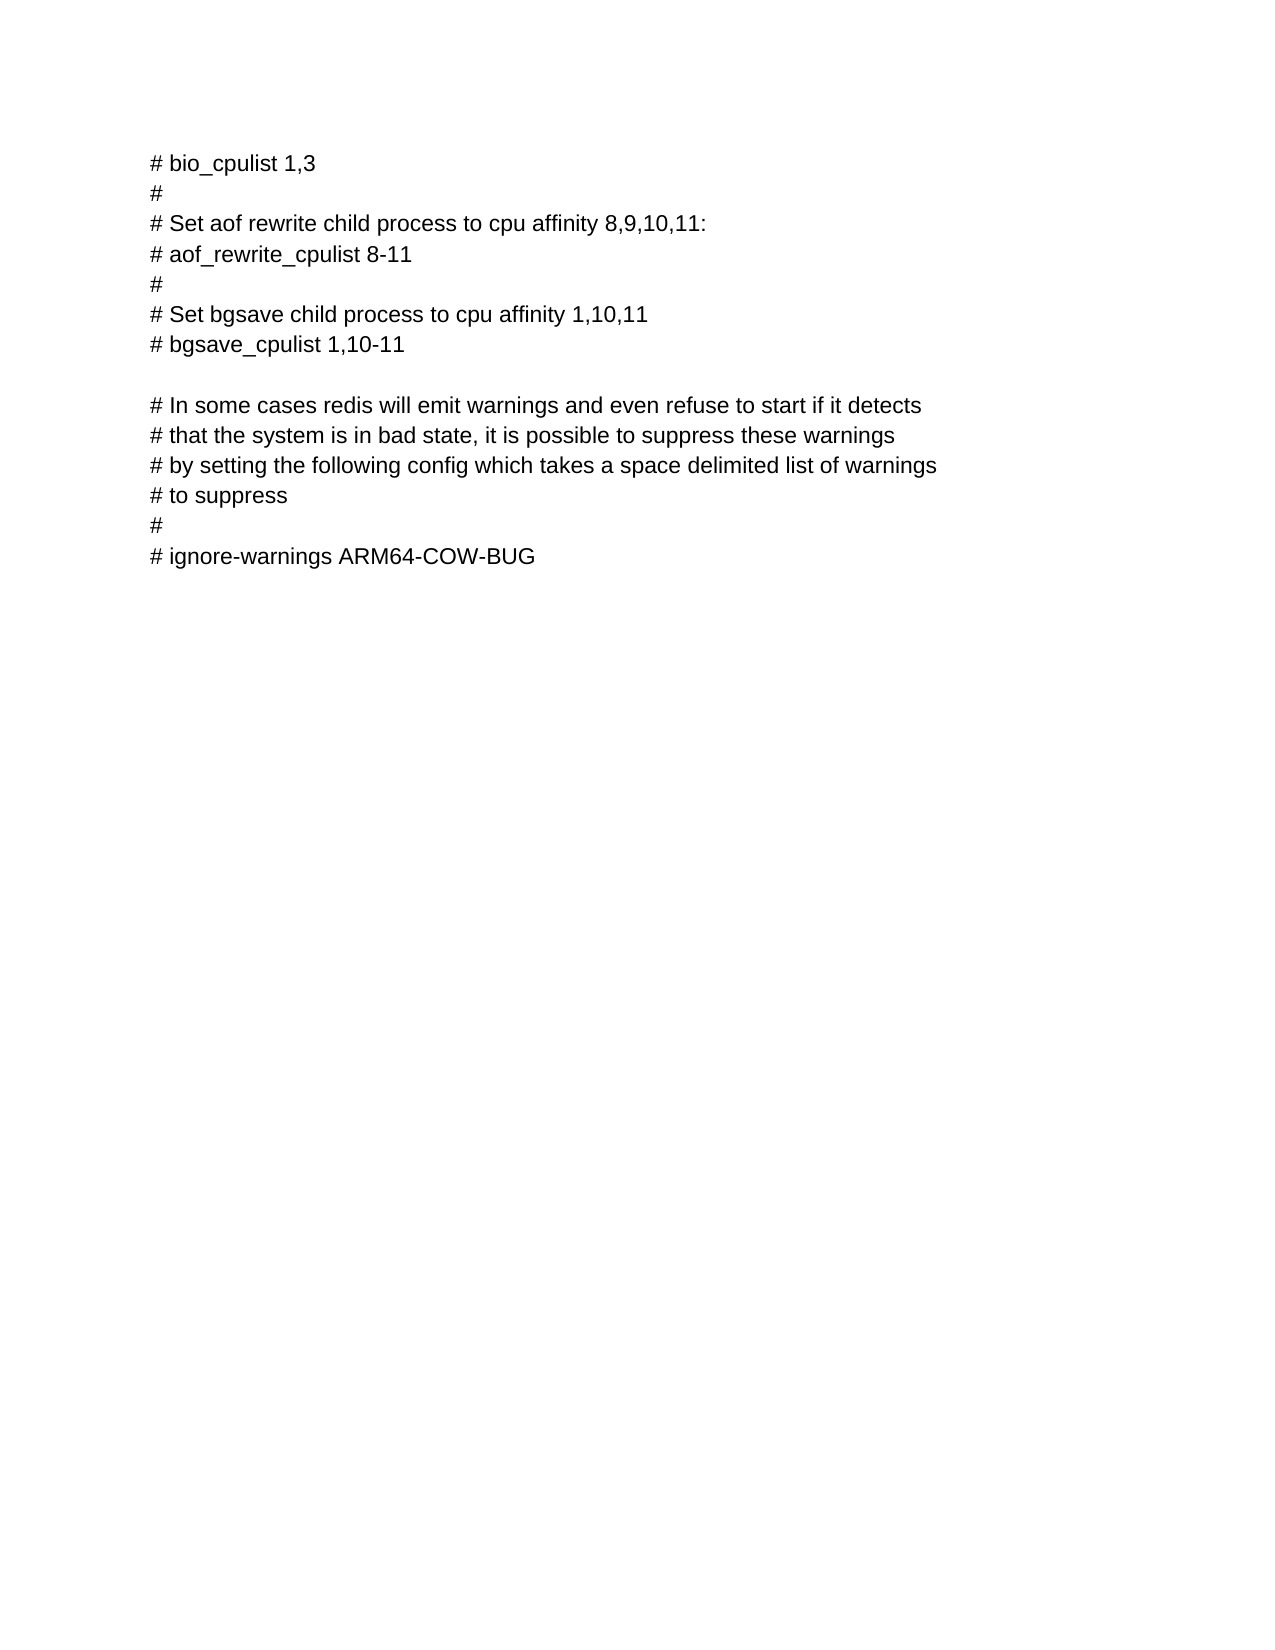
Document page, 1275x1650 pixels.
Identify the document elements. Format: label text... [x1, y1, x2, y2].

text # ignore-warnings ARM64-COW-BUG [150, 543, 1125, 569]
text # [150, 271, 1125, 297]
text # [150, 180, 1125, 207]
text # by setting the following config which takes a space delimited list of warnings [150, 452, 1125, 478]
text # bgsave_cpulist 1,10-11 [150, 331, 1125, 358]
text # Set aof rewrite child process to cpu affinity 8,9,10,11: [150, 210, 1125, 237]
text # aof_rewrite_cpulist 8-11 [150, 241, 1125, 267]
text # In some cases redis will emit warnings and even refuse to start if it detects [150, 392, 1125, 418]
text # Set bgsave child process to cpu affinity 1,10,11 [150, 301, 1125, 327]
text # bio_cpulist 1,3 [150, 150, 1125, 176]
text # to suppress [150, 482, 1125, 509]
text # that the system is in bad state, it is possible to suppress these warnings [150, 422, 1125, 448]
text # [150, 512, 1125, 539]
